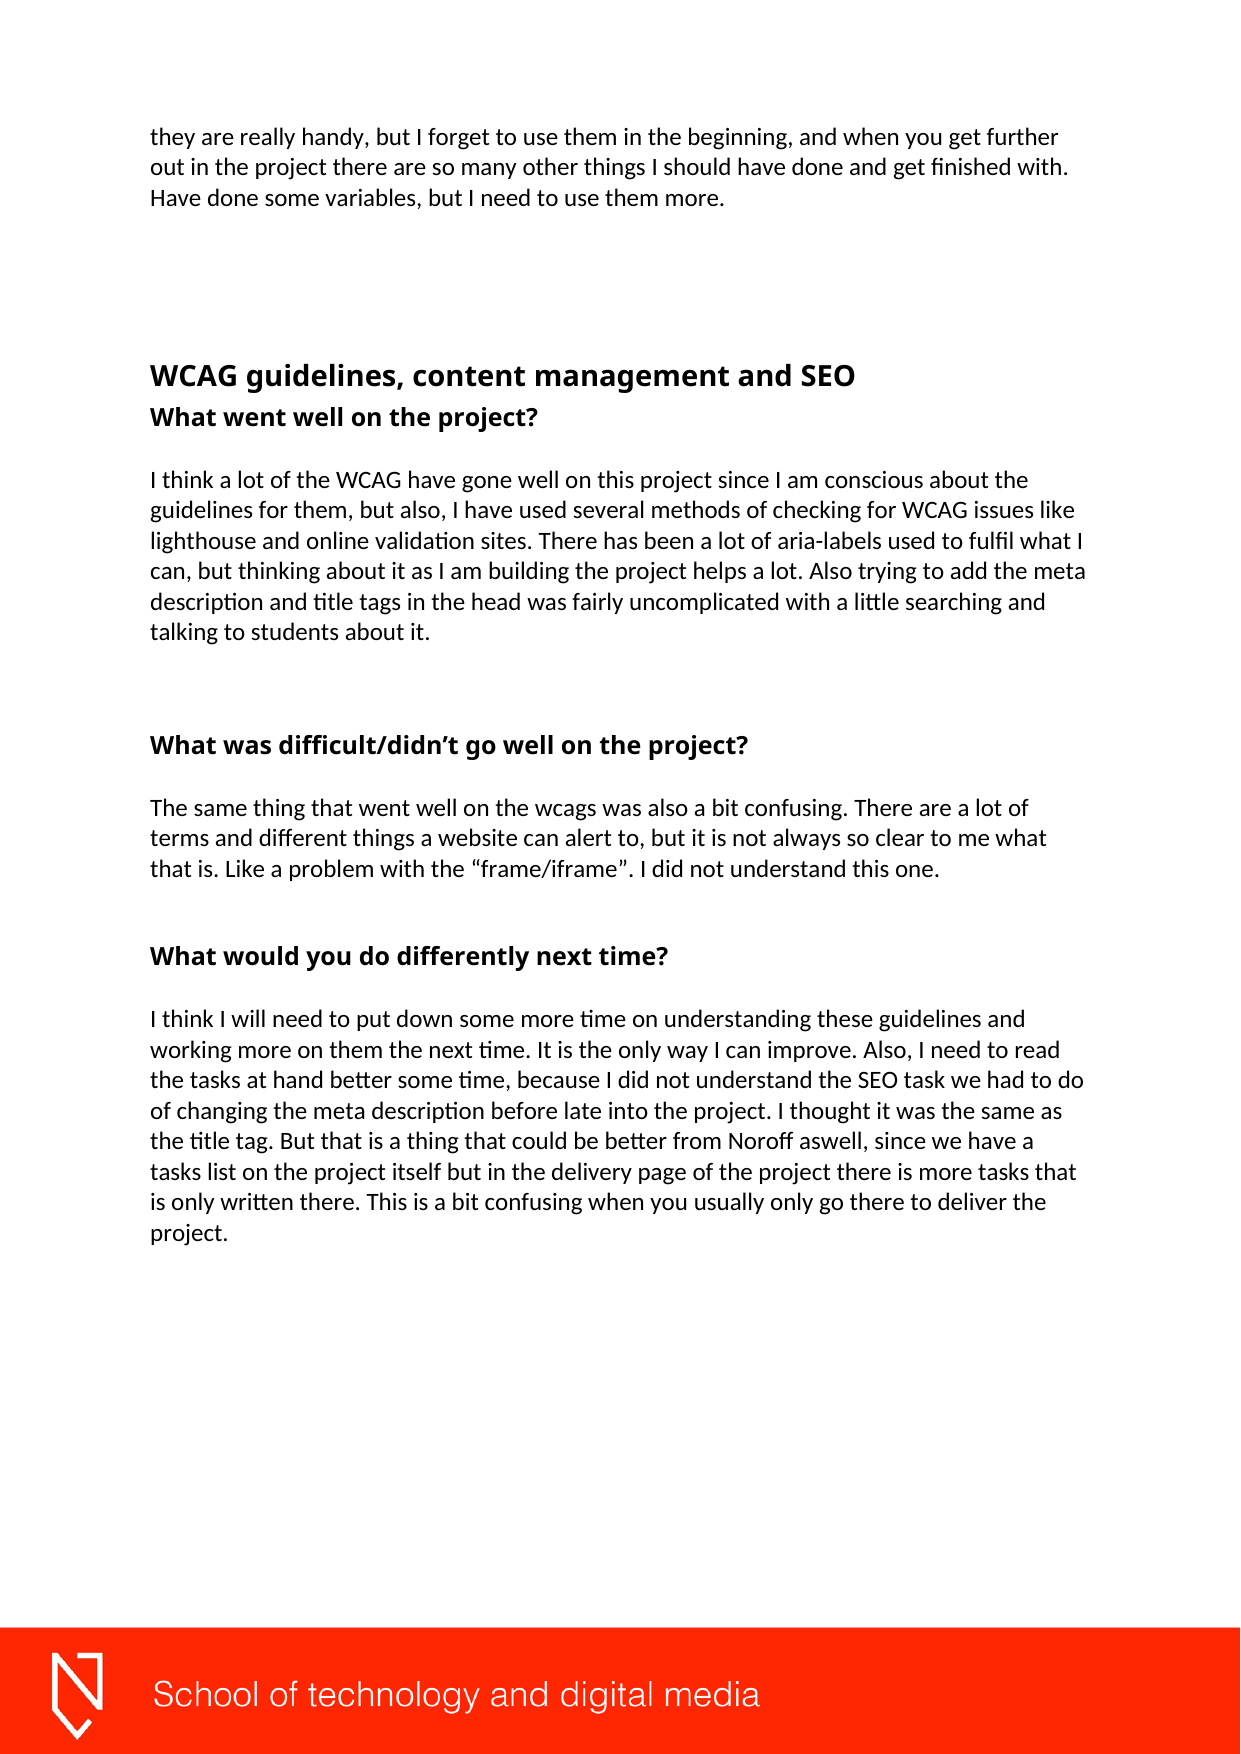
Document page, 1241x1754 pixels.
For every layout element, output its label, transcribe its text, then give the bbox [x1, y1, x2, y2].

text I think I will need to put down some more time on understanding these guidelines and working more on them the next time. It is the only way I can improve. Also, I need to read the tasks at hand better some time, because I did not understand the SEO task we had to do of changing the meta description before late into the project. I thought it was the same as the title tag. But that is a thing that could be better from Noroff aswell, since we have a tasks list on the project itself but in the delivery page of the project there is more tasks that is only written there. This is a bit confusing when you usually only go there to deliver the project. [150, 1003, 1090, 1248]
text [150, 121, 1090, 212]
picture [0, 1618, 1241, 1754]
subtitle What went well on the project? [150, 399, 1090, 433]
subtitle WCAG guidelines, content management and SEO [150, 355, 1090, 395]
text I think a lot of the WCAG have gone well on this project since I am conscious about the guidelines for them, but also, I have used several methods of checking for WCAG issues like lighthouse and online validation sites. There has been a lot of aria-labels used to fulfil what I can, but thinking about it as I am building the project helps a lot. Also trying to add the meta description and title tags in the head was fairly uncomplicated with a little searching and talking to students about it. [150, 464, 1090, 647]
subtitle What was difficult/didn’t go well on the project? [150, 727, 1090, 762]
text The same thing that went well on the wcags was also a bit confusing. There are a lot of terms and different things a website can alert to, but it is not always so clear to me what that is. Like a problem with the “frame/iframe”. I did not understand this one. [150, 792, 1090, 884]
subtitle What would you do differently next time? [150, 939, 1090, 973]
